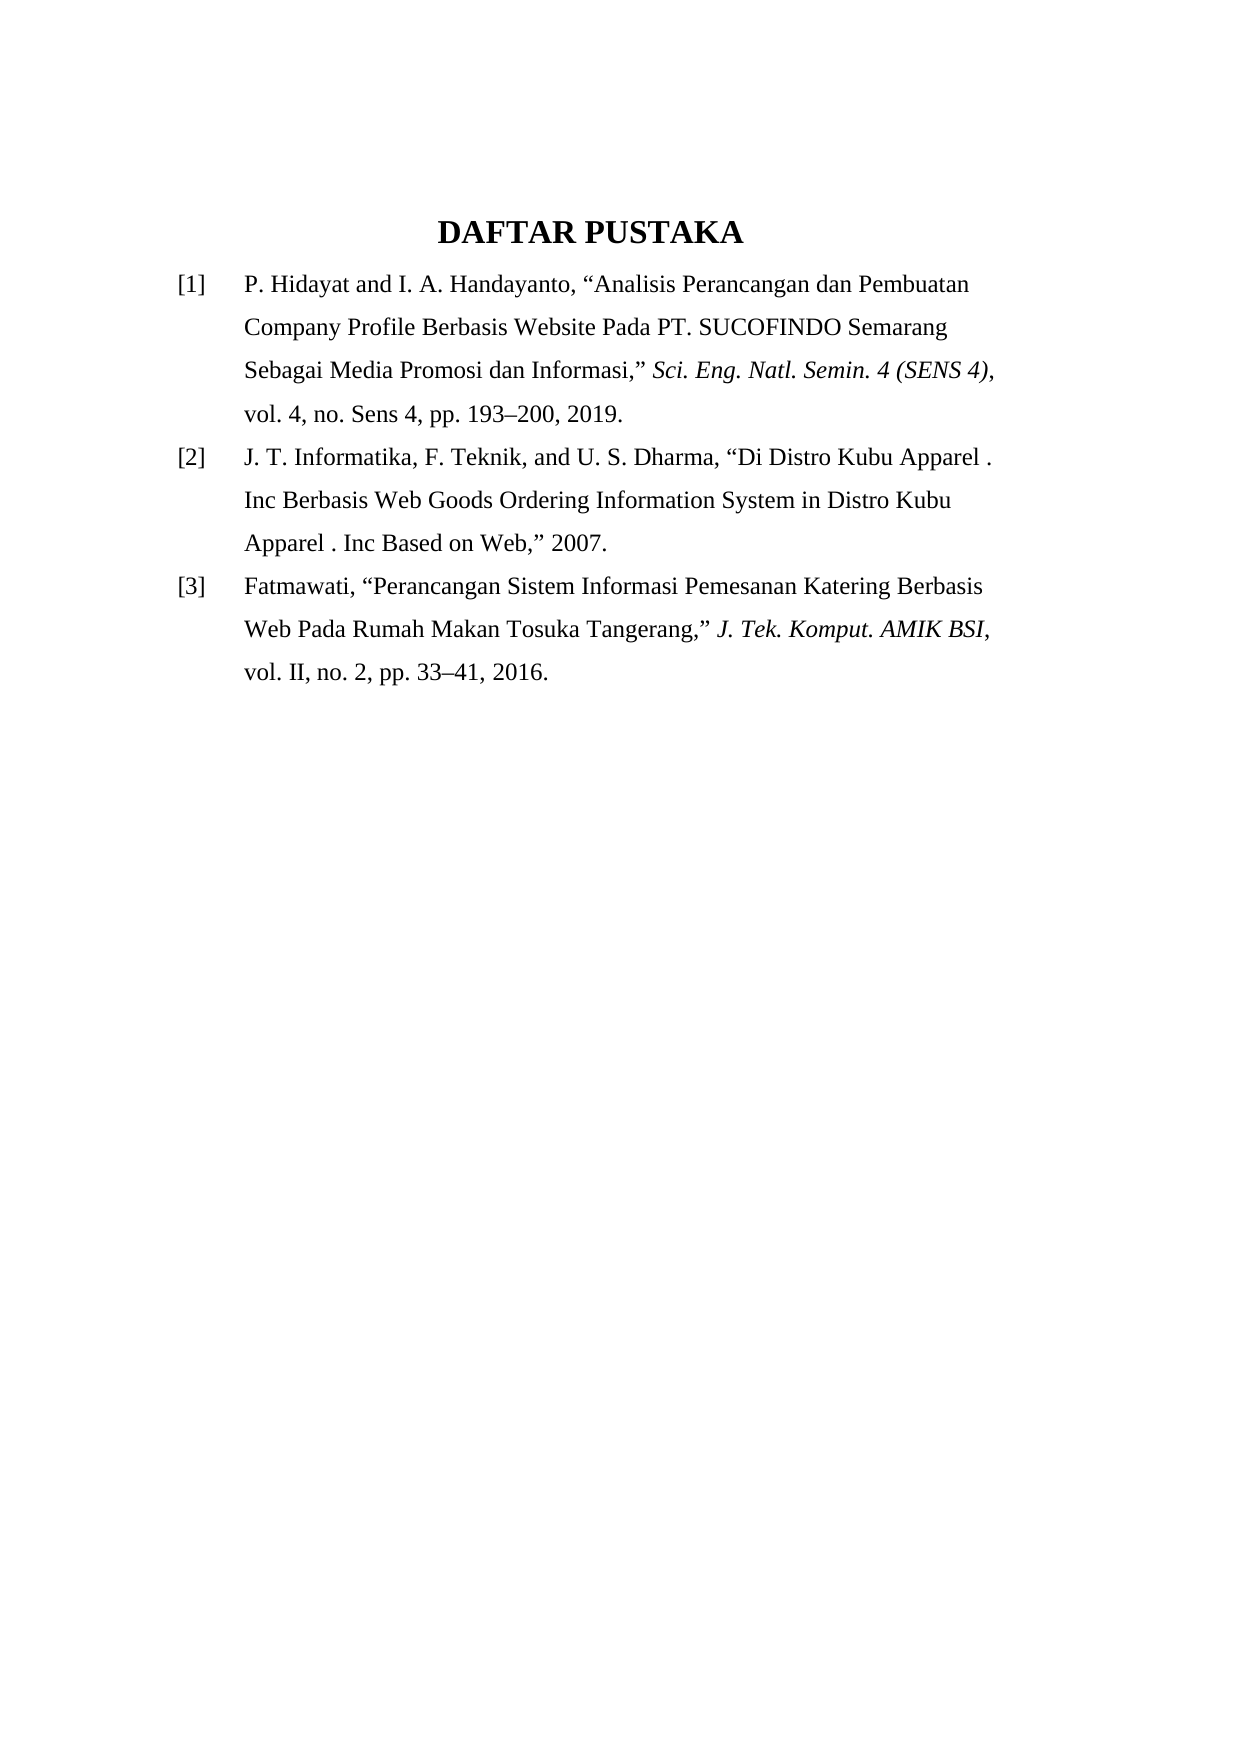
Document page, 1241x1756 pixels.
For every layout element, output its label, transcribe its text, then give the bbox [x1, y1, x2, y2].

list P. Hidayat and I. A. Handayanto, “Analisis Perancangan dan Pembuatan Company Profile Berbasis Website Pada PT. SUCOFINDO Semarang Sebagai Media Promosi dan Informasi,” Sci. Eng. Natl. Semin. 4 (SENS 4), vol. 4, no. Sens 4, pp. 193–200, 2019. [177, 269, 995, 427]
subtitle DAFTAR PUSTAKA [435, 212, 746, 250]
list J. T. Informatika, F. Teknik, and U. S. Dharma, “Di Distro Kubu Apparel . Inc Berbasis Web Goods Ordering Information System in Distro Kubu Apparel . Inc Based on Web,” 2007. [177, 442, 992, 557]
list Fatmawati, “Perancangan Sistem Informasi Pemesanan Katering Berbasis Web Pada Rumah Makan Tosuka Tangerang,” J. Tek. Komput. AMIK BSI, vol. II, no. 2, pp. 33–41, 2016. [177, 571, 991, 686]
